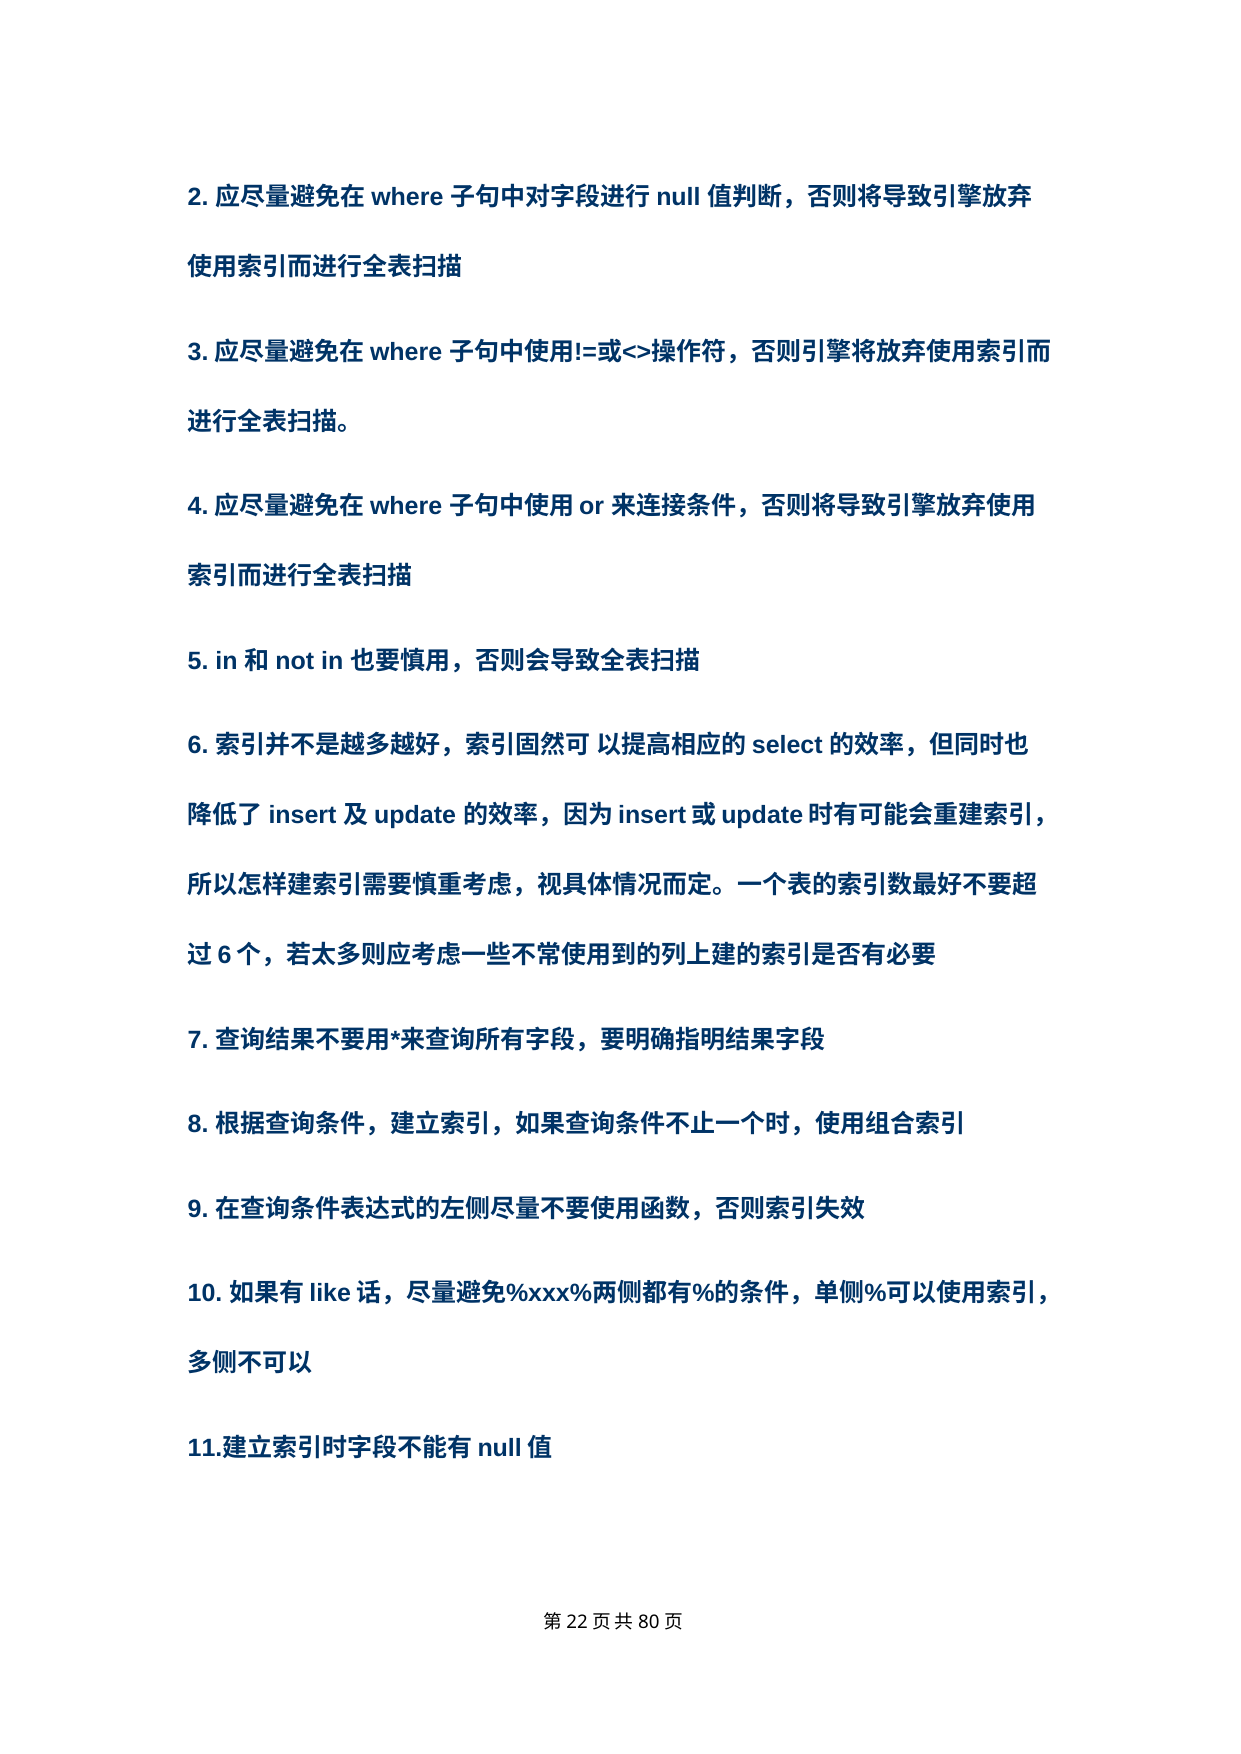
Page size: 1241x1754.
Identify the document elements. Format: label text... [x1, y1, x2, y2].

text 7. 查询结果不要用*来查询所有字段，要明确指明结果字段 [187, 1005, 1053, 1070]
text 5. in 和 not in 也要慎用，否则会导致全表扫描 [187, 626, 1053, 691]
text 4. 应尽量避免在 where 子句中使用or 来连接条件，否则将导致引擎放弃使用索引而进行全表扫描 [187, 471, 1053, 606]
text 8. 根据查询条件，建立索引，如果查询条件不止一个时，使用组合索引 [187, 1089, 1053, 1154]
text 2. 应尽量避免在 where 子句中对字段进行 null 值判断，否则将导致引擎放弃使用索引而进行全表扫描 [187, 162, 1053, 297]
text 6. 索引并不是越多越好，索引固然可 以提高相应的 select 的效率，但同时也降低了 insert 及 update 的效率，因为insert或update时有可能会重建索引，所以怎样建索引需要慎重考虑，视具体情况而定。一个表的索引数最好不要超过6个，若太多则应考虑一些不常使用到的列上建的索引是否有必要 [187, 710, 1053, 986]
text 10. 如果有like话，尽量避免%xxx%两侧都有%的条件，单侧%可以使用索引，多侧不可以 [187, 1258, 1053, 1393]
text 9. 在查询条件表达式的左侧尽量不要使用函数，否则索引失效 [187, 1174, 1053, 1239]
text 11.建立索引时字段不能有null值 [187, 1413, 1053, 1478]
text 3. 应尽量避免在 where 子句中使用!=或<>操作符，否则引擎将放弃使用索引而进行全表扫描。 [187, 317, 1053, 452]
